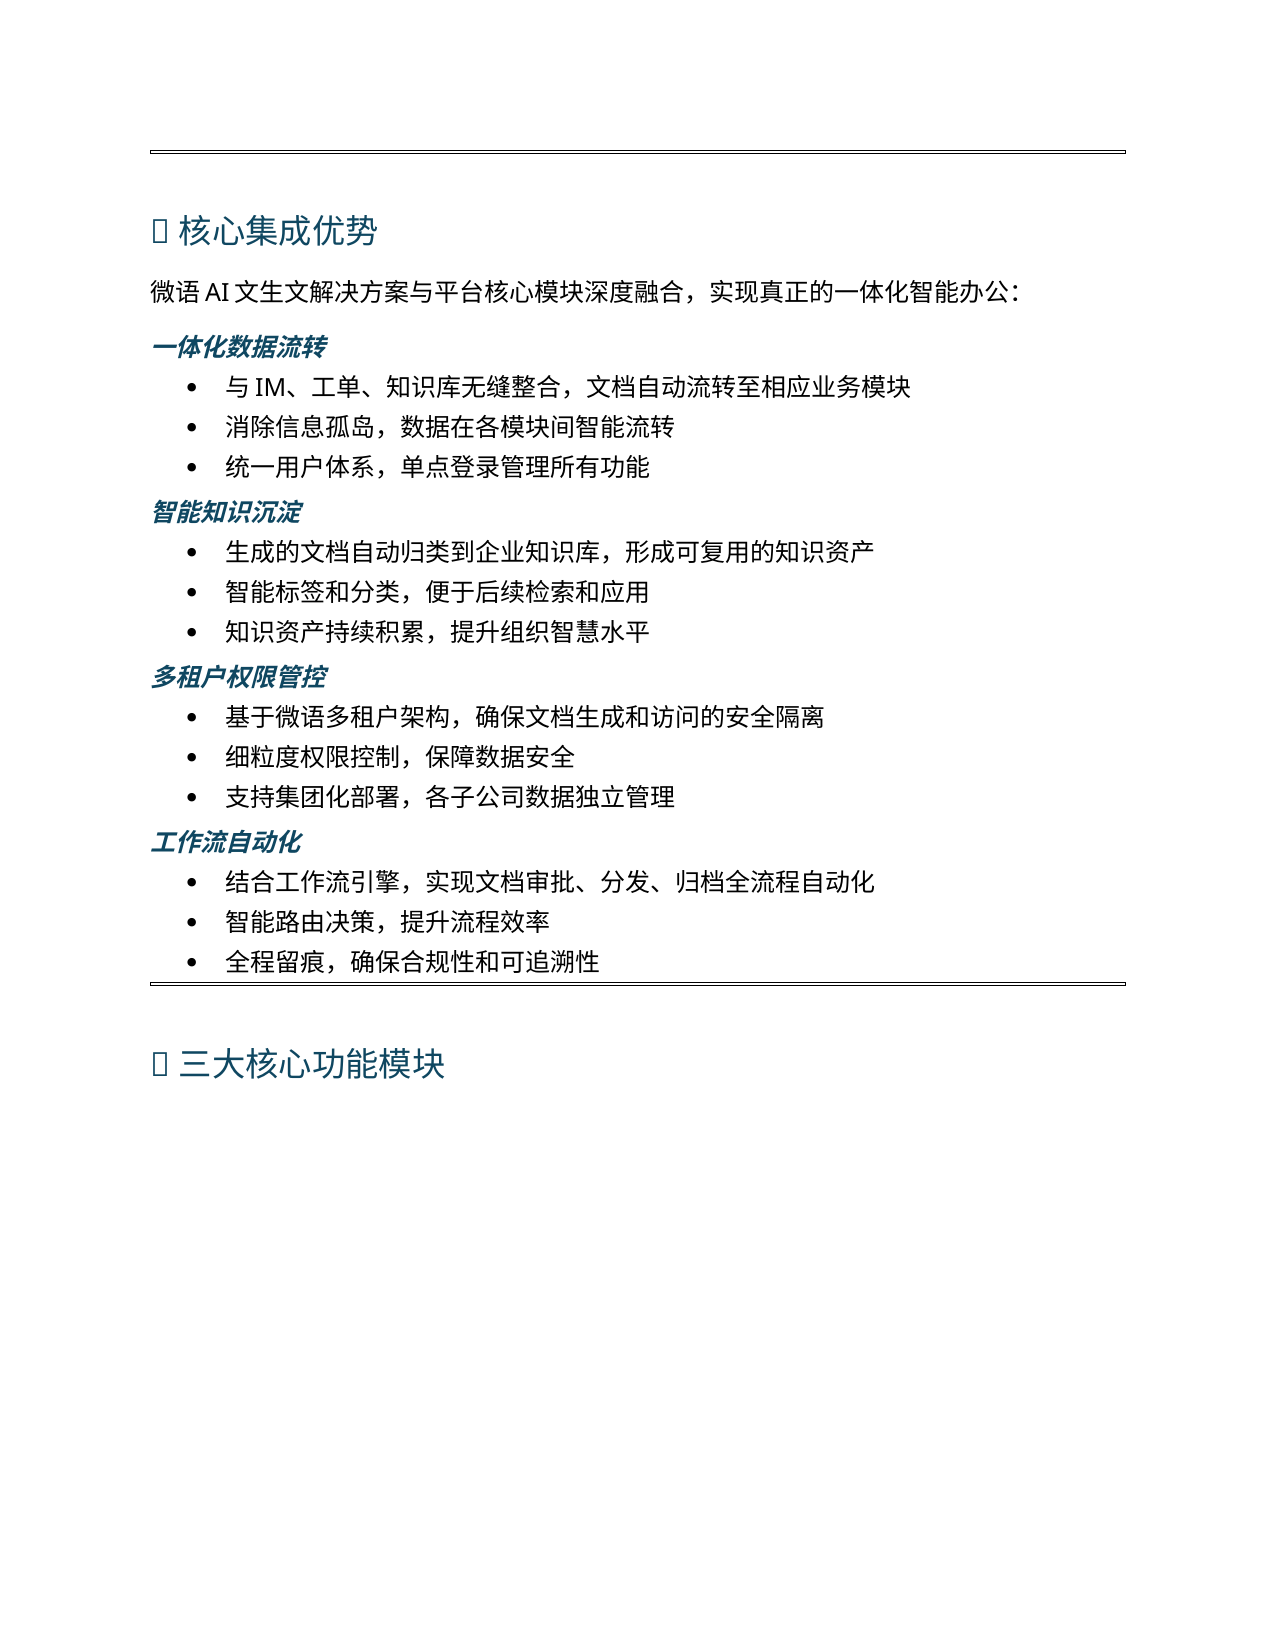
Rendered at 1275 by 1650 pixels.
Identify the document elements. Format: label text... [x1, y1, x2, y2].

list 生成的文档自动归类到企业知识库，形成可复用的知识资产 [187, 532, 1125, 569]
list 细粒度权限控制，保障数据安全 [187, 737, 1125, 774]
subtitle 工作流自动化 [150, 822, 1125, 858]
subtitle 多租户权限管控 [150, 657, 1125, 693]
list 结合工作流引擎，实现文档审批、分发、归档全流程自动化 [187, 862, 1125, 899]
text 微语AI文生文解决方案与平台核心模块深度融合，实现真正的一体化智能办公： [150, 272, 1125, 308]
subtitle 一体化数据流转 [150, 327, 1125, 363]
subtitle 🔧 核心集成优势 [150, 205, 1125, 253]
list 知识资产持续积累，提升组织智慧水平 [187, 612, 1125, 649]
list 与IM、工单、知识库无缝整合，文档自动流转至相应业务模块 [187, 367, 1125, 404]
list 基于微语多租户架构，确保文档生成和访问的安全隔离 [187, 697, 1125, 734]
subtitle 智能知识沉淀 [150, 492, 1125, 528]
list 支持集团化部署，各子公司数据独立管理 [187, 777, 1125, 814]
list 智能路由决策，提升流程效率 [187, 902, 1125, 939]
list 消除信息孤岛，数据在各模块间智能流转 [187, 407, 1125, 444]
list 统一用户体系，单点登录管理所有功能 [187, 447, 1125, 484]
list 全程留痕，确保合规性和可追溯性 [187, 942, 1125, 979]
list 智能标签和分类，便于后续检索和应用 [187, 572, 1125, 609]
subtitle 🎯 三大核心功能模块 [150, 1037, 1125, 1086]
